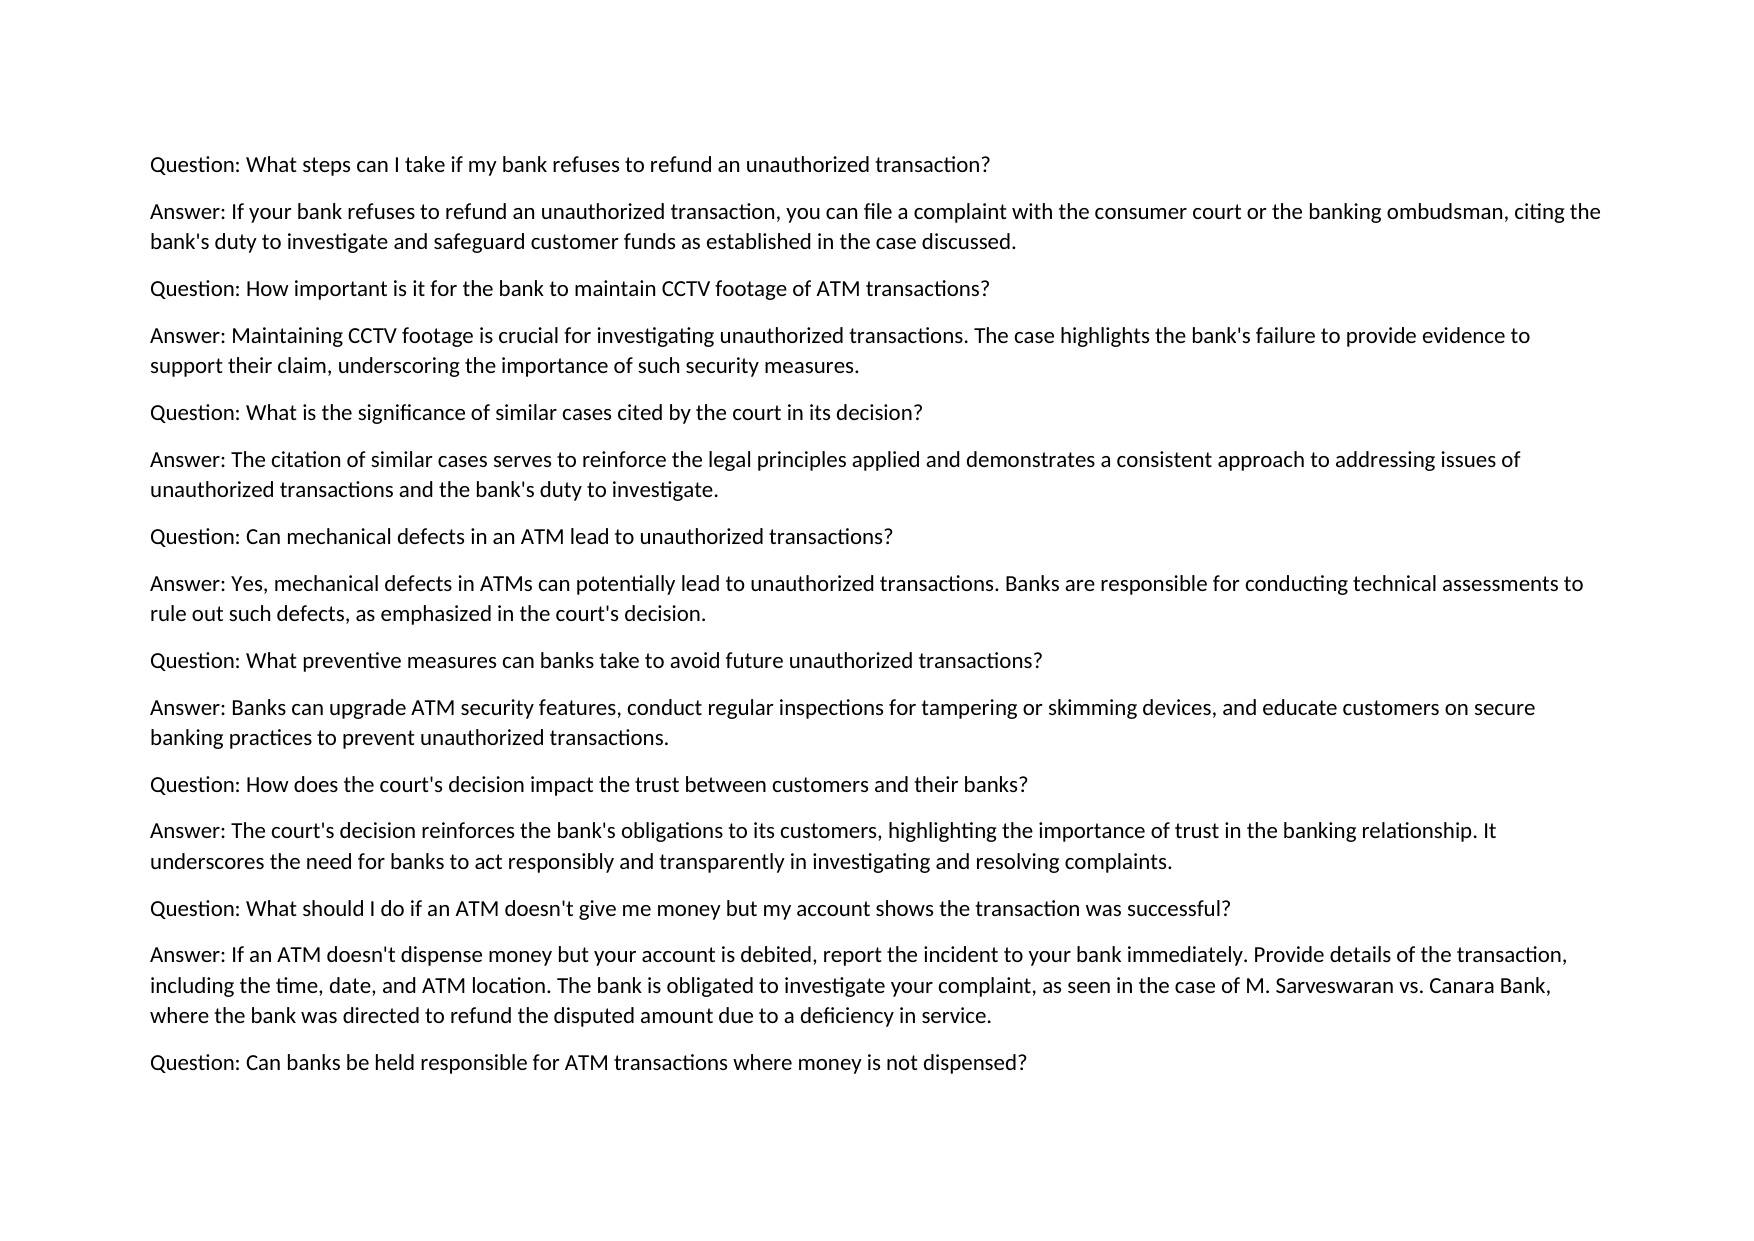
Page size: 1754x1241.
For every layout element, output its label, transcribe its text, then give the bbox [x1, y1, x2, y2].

text Question: Can banks be held responsible for ATM transactions where money is not dispensed? [150, 1048, 1604, 1076]
text Answer: Yes, mechanical defects in ATMs can potentially lead to unauthorized transactions. Banks are responsible for conducting technical assessments to rule out such defects, as emphasized in the court's decision. [150, 569, 1604, 627]
text Question: How does the court's decision impact the trust between customers and their banks? [150, 770, 1604, 798]
text Question: What steps can I take if my bank refuses to refund an unauthorized transaction? [150, 150, 1604, 178]
text Question: What preventive measures can banks take to avoid future unauthorized transactions? [150, 646, 1604, 674]
text Question: What is the significance of similar cases cited by the court in its decision? [150, 398, 1604, 426]
text Answer: Banks can upgrade ATM security features, conduct regular inspections for tampering or skimming devices, and educate customers on secure banking practices to prevent unauthorized transactions. [150, 693, 1604, 751]
text Question: What should I do if an ATM doesn't give me money but my account shows the transaction was successful? [150, 894, 1604, 922]
text Question: Can mechanical defects in an ATM lead to unauthorized transactions? [150, 522, 1604, 550]
text Answer: If an ATM doesn't dispense money but your account is debited, report the incident to your bank immediately. Provide details of the transaction, including the time, date, and ATM location. The bank is obligated to investigate your complaint, as seen in the case of M. Sarveswaran vs. Canara Bank, where the bank was directed to refund the disputed amount due to a deficiency in service. [150, 941, 1604, 1029]
text Answer: If your bank refuses to refund an unauthorized transaction, you can file a complaint with the consumer court or the banking ombudsman, citing the bank's duty to investigate and safeguard customer funds as established in the case discussed. [150, 197, 1604, 255]
text Answer: Maintaining CCTV footage is crucial for investigating unauthorized transactions. The case highlights the bank's failure to provide evidence to support their claim, underscoring the importance of such security measures. [150, 321, 1604, 379]
text Answer: The citation of similar cases serves to reinforce the legal principles applied and demonstrates a consistent approach to addressing issues of unauthorized transactions and the bank's duty to investigate. [150, 445, 1604, 503]
text Answer: The court's decision reinforces the bank's obligations to its customers, highlighting the importance of trust in the banking relationship. It underscores the need for banks to act responsibly and transparently in investigating and resolving complaints. [150, 817, 1604, 875]
text Question: How important is it for the bank to maintain CCTV footage of ATM transactions? [150, 274, 1604, 302]
